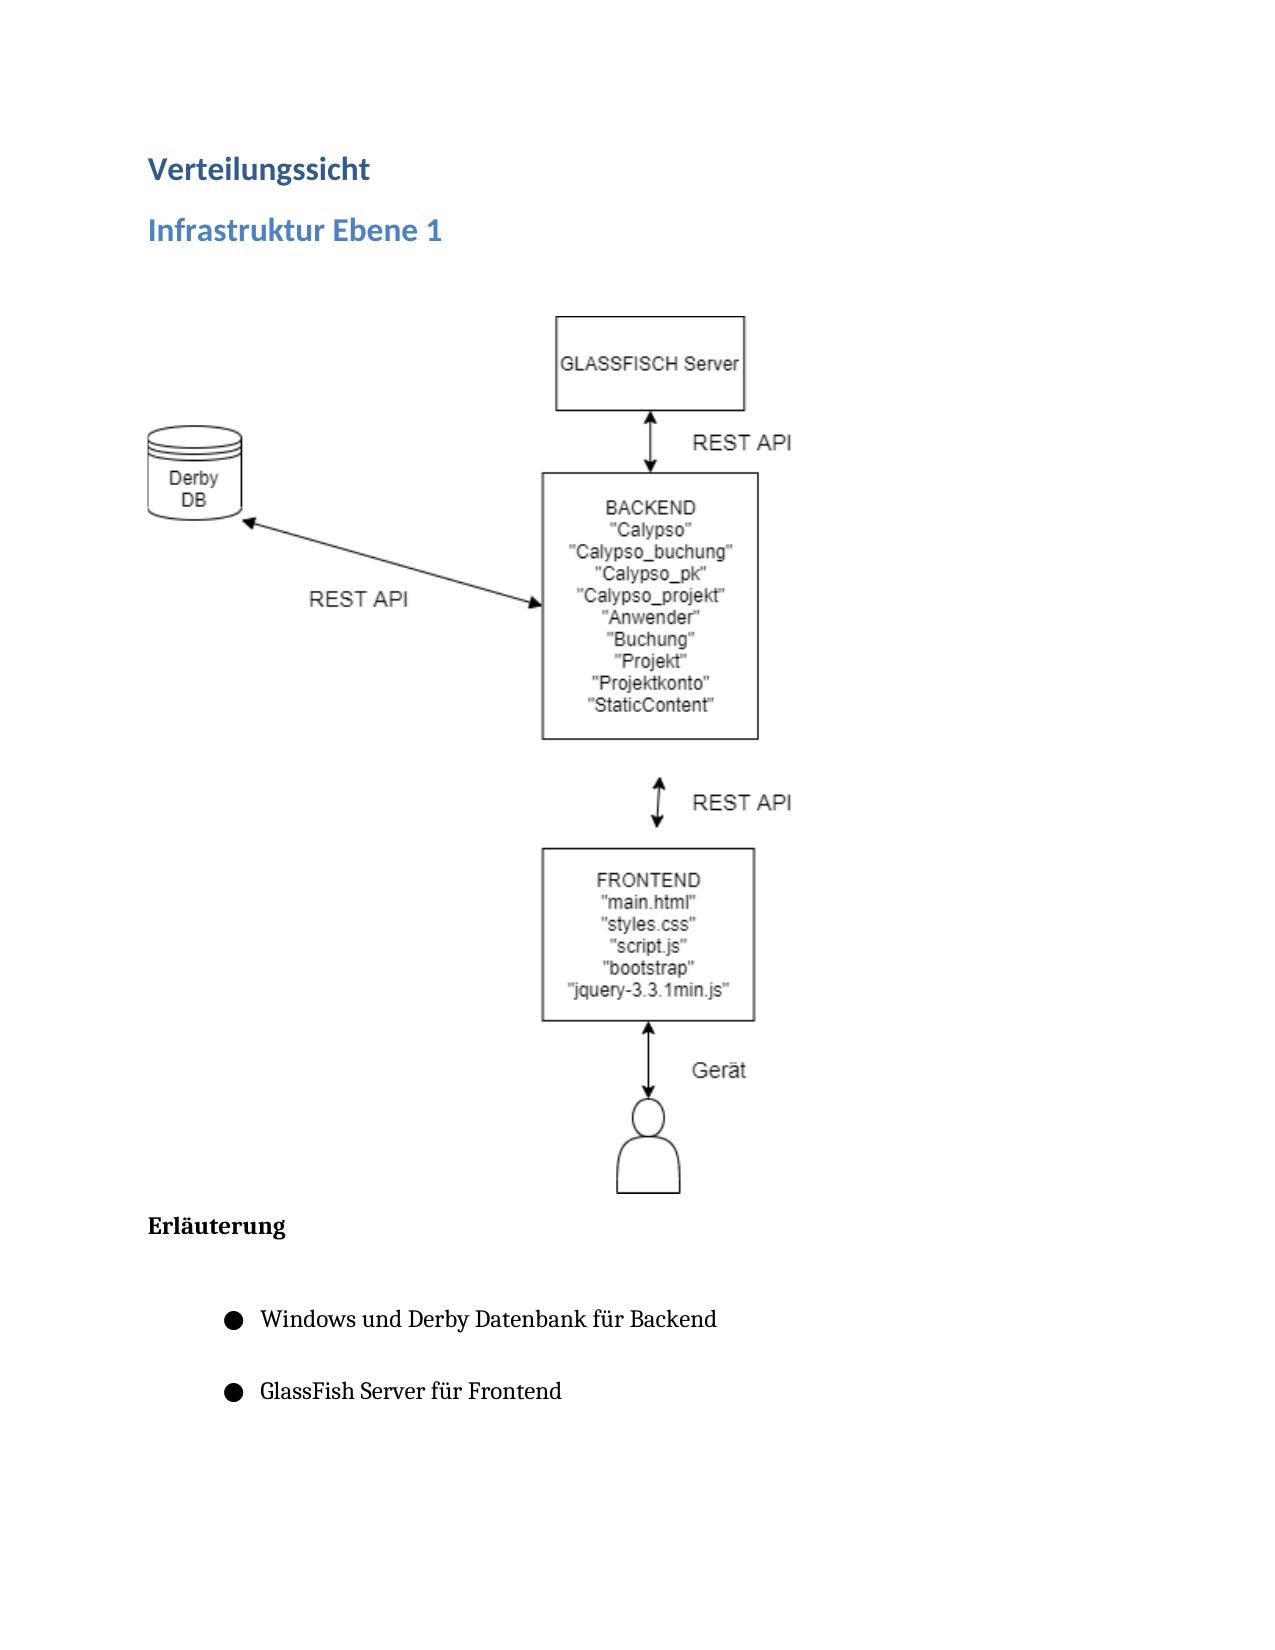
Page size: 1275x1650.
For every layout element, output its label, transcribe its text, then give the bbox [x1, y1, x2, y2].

subtitle Verteilungssicht [148, 148, 1127, 188]
list GlassFish Server für Frontend [223, 1362, 1127, 1414]
list Windows und Derby Datenbank für Backend [223, 1290, 1127, 1342]
subtitle Infrastruktur Ebene 1 [148, 209, 1127, 250]
picture [147, 316, 806, 1194]
text Erläuterung [148, 1212, 1127, 1241]
